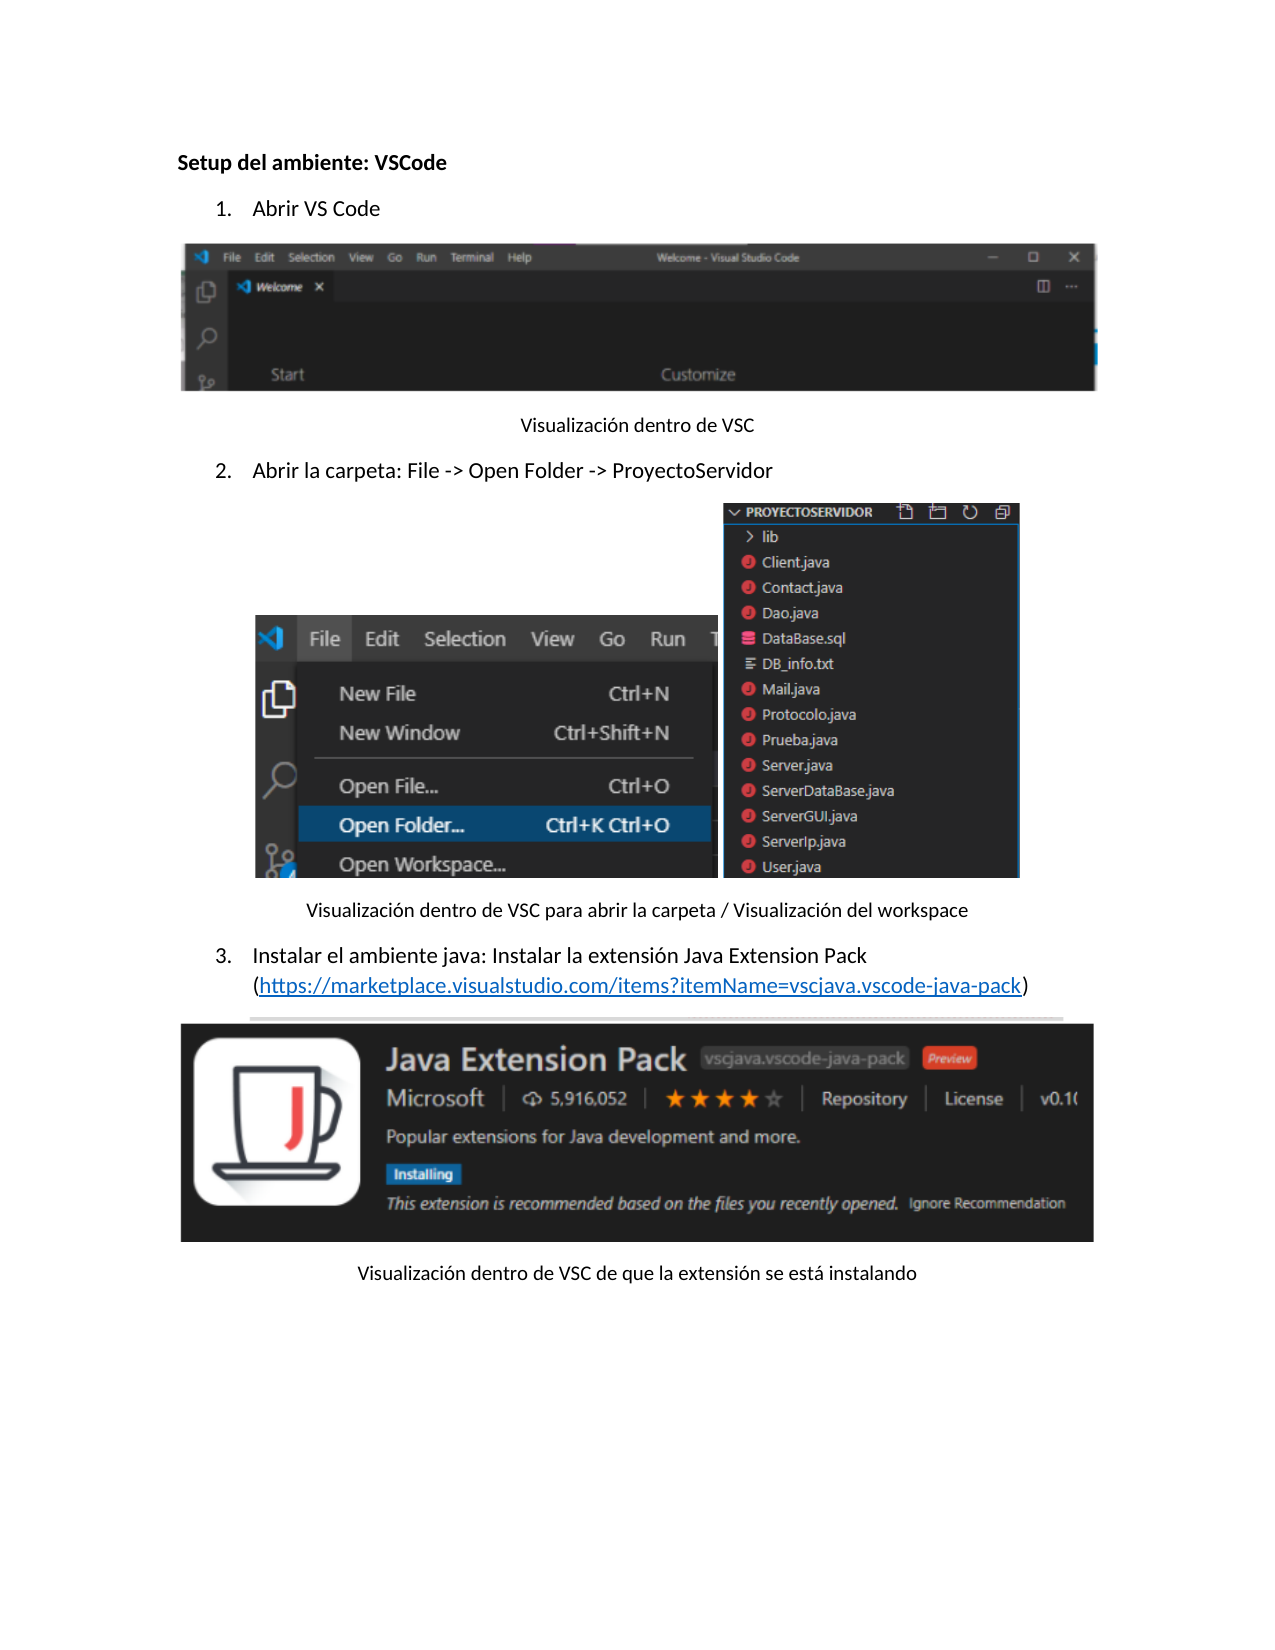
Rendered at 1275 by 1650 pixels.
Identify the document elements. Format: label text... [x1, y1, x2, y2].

list Abrir la carpeta: File -> Open Folder -> ProyectoServidor [215, 456, 1098, 484]
text Setup del ambiente: VSCode [177, 148, 1098, 176]
picture [177, 1017, 1098, 1242]
list Abrir VS Code [215, 194, 1098, 222]
picture [723, 503, 1020, 878]
picture [177, 241, 1098, 394]
text Visualización dentro de VSC de que la extensión se está instalando [177, 1260, 1098, 1285]
text Visualización dentro de VSC [177, 412, 1098, 438]
list Instalar el ambiente java: Instalar la extensión Java Extension Pack (https://marketplace.visualstudio.com/items?itemName=vscjava.vscode-java-pack) [215, 941, 1098, 999]
picture [255, 615, 718, 878]
text Visualización dentro de VSC para abrir la carpeta / Visualización del workspace [177, 897, 1098, 922]
